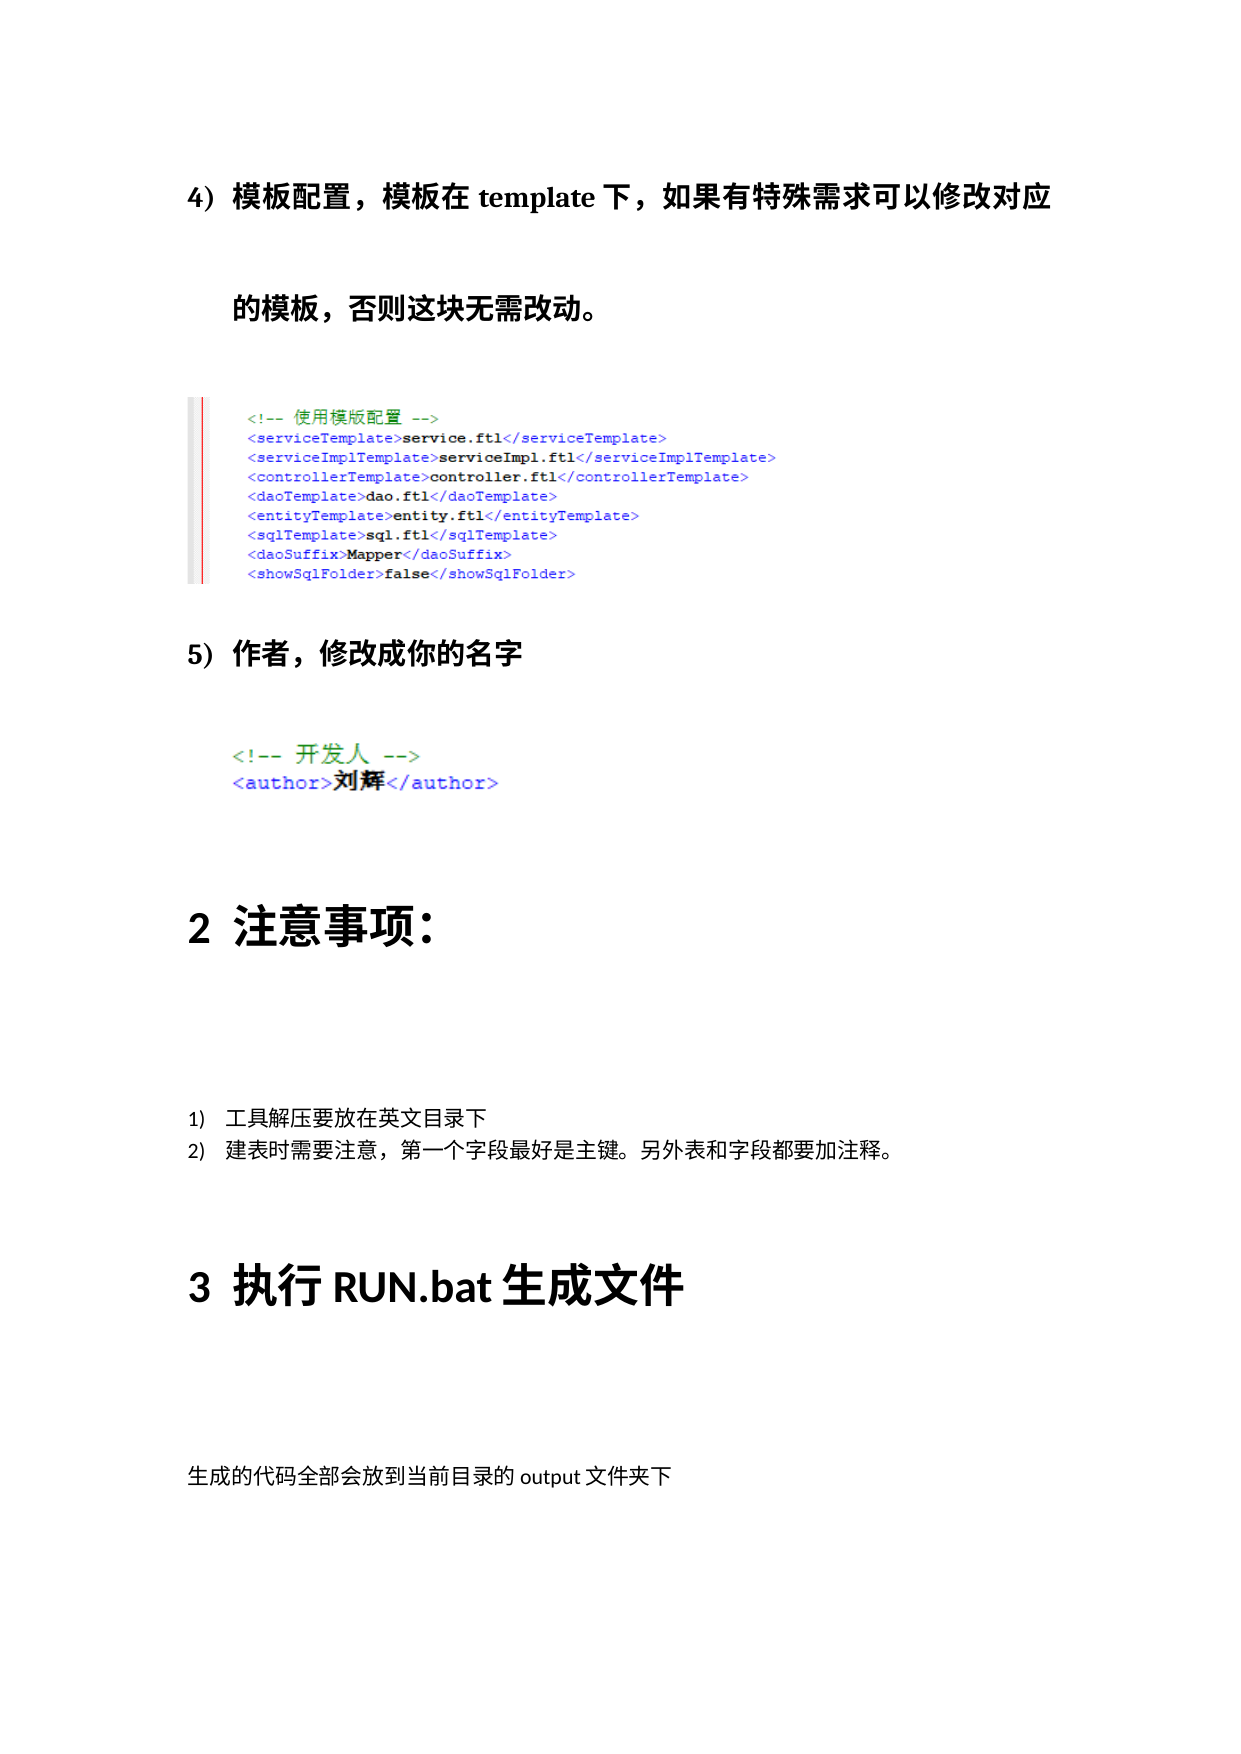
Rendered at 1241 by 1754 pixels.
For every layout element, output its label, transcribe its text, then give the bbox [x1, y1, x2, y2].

subtitle 模板配置，模板在template下，如果有特殊需求可以修改对应的模板，否则这块无需改动。 [187, 162, 1053, 339]
subtitle 作者，修改成你的名字 [187, 619, 1053, 684]
picture [187, 742, 651, 797]
picture [187, 397, 1053, 584]
list 建表时需要注意，第一个字段最好是主键。另外表和字段都要加注释。 [187, 1133, 1053, 1166]
subtitle 执行RUN.bat生成文件 [187, 1233, 1053, 1331]
subtitle 注意事项： [187, 875, 1053, 973]
text 生成的代码全部会放到当前目录的output文件夹下 [187, 1459, 1053, 1491]
list 工具解压要放在英文目录下 [187, 1101, 1053, 1133]
